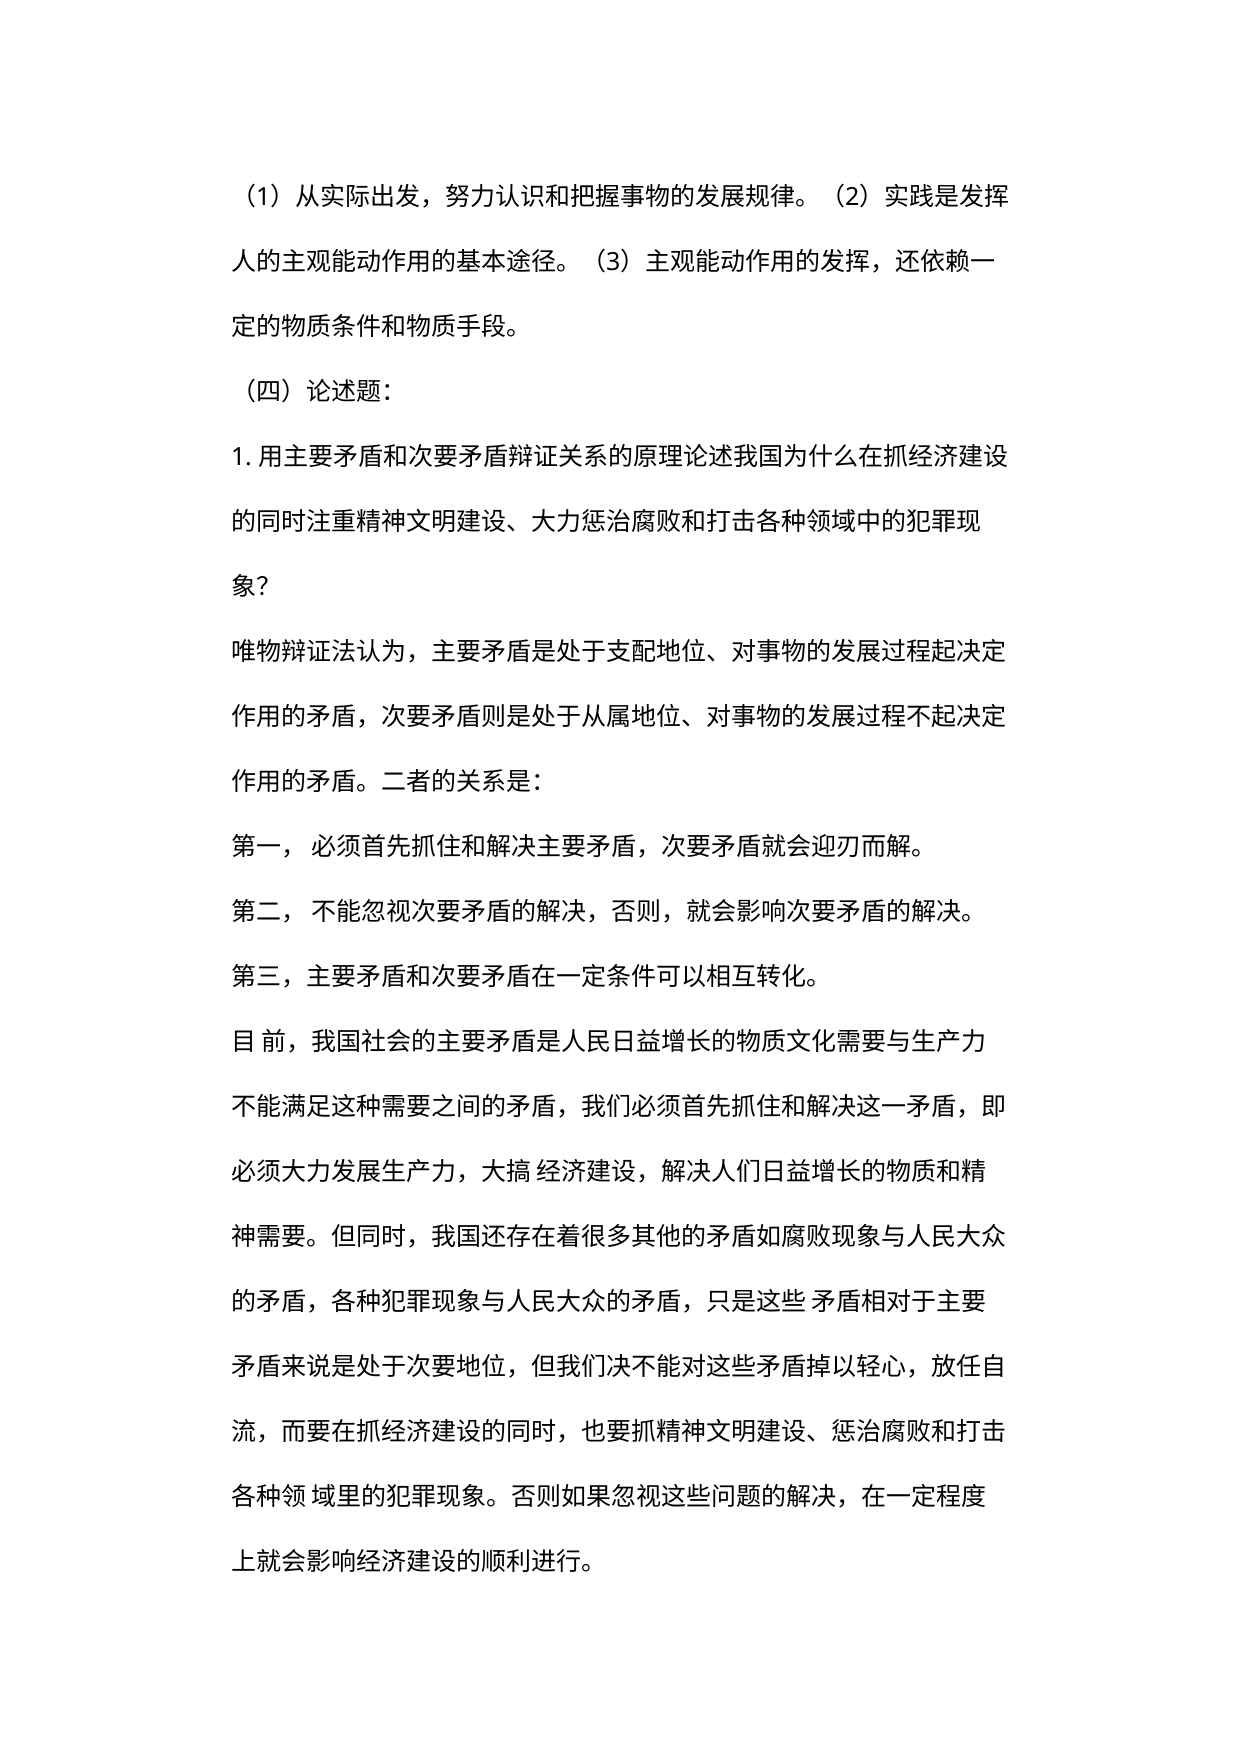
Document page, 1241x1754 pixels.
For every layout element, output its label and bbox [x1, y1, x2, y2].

table_header [231, 162, 1009, 1592]
